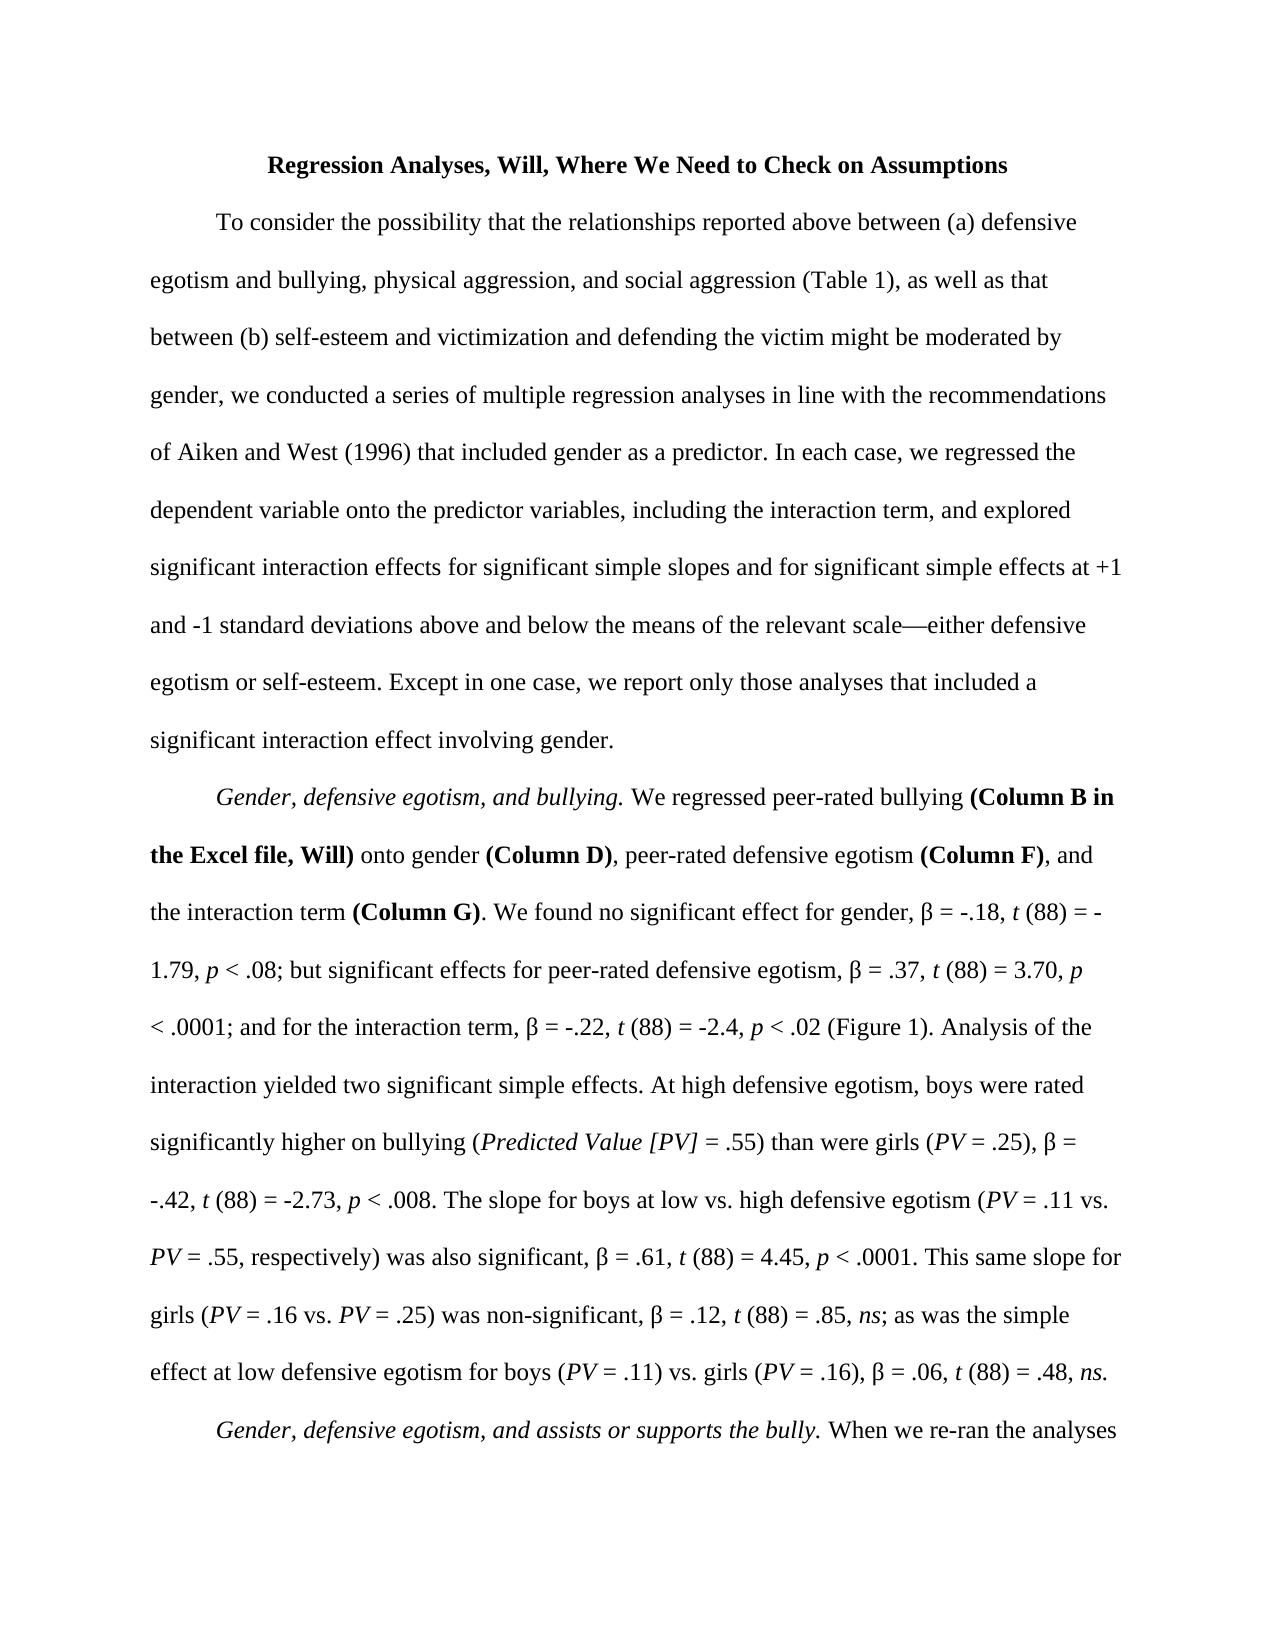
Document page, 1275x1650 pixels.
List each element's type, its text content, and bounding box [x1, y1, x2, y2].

text To consider the possibility that the relationships reported above between (a) defensive egotism and bullying, physical aggression, and social aggression (Table 1), as well as that between (b) self-esteem and victimization and defending the victim might be moderated by gender, we conducted a series of multiple regression analyses in line with the recommendations of Aiken and West (1996) that included gender as a predictor. In each case, we regressed the dependent variable onto the predictor variables, including the interaction term, and explored significant interaction effects for significant simple slopes and for significant simple effects at +1 and -1 standard deviations above and below the means of the relevant scale—either defensive egotism or self-esteem. Except in one case, we report only those analyses that included a significant interaction effect involving gender. [150, 207, 1125, 754]
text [150, 1415, 1125, 1444]
text Gender, defensive egotism, and bullying. We regressed peer-rated bullying (Column B in the Excel file, Will) onto gender (Column D), peer-rated defensive egotism (Column F), and the interaction term (Column G). We found no significant effect for gender, β = -.18, t (88) = -1.79, p < .08; but significant effects for peer-rated defensive egotism, β = .37, t (88) = 3.70, p < .0001; and for the interaction term, β = -.22, t (88) = -2.4, p < .02 (Figure 1). Analysis of the interaction yielded two significant simple effects. At high defensive egotism, boys were rated significantly higher on bullying (Predicted Value [PV] = .55) than were girls (PV = .25), β = -.42, t (88) = -2.73, p < .008. The slope for boys at low vs. high defensive egotism (PV = .11 vs. PV = .55, respectively) was also significant, β = .61, t (88) = 4.45, p < .0001. This same slope for girls (PV = .16 vs. PV = .25) was non-significant, β = .12, t (88) = .85, ns; as was the simple effect at low defensive egotism for boys (PV = .11) vs. girls (PV = .16), β = .06, t (88) = .48, ns. [150, 782, 1125, 1386]
text Regression Analyses, Will, Where We Need to Check on Assumptions [150, 150, 1125, 179]
